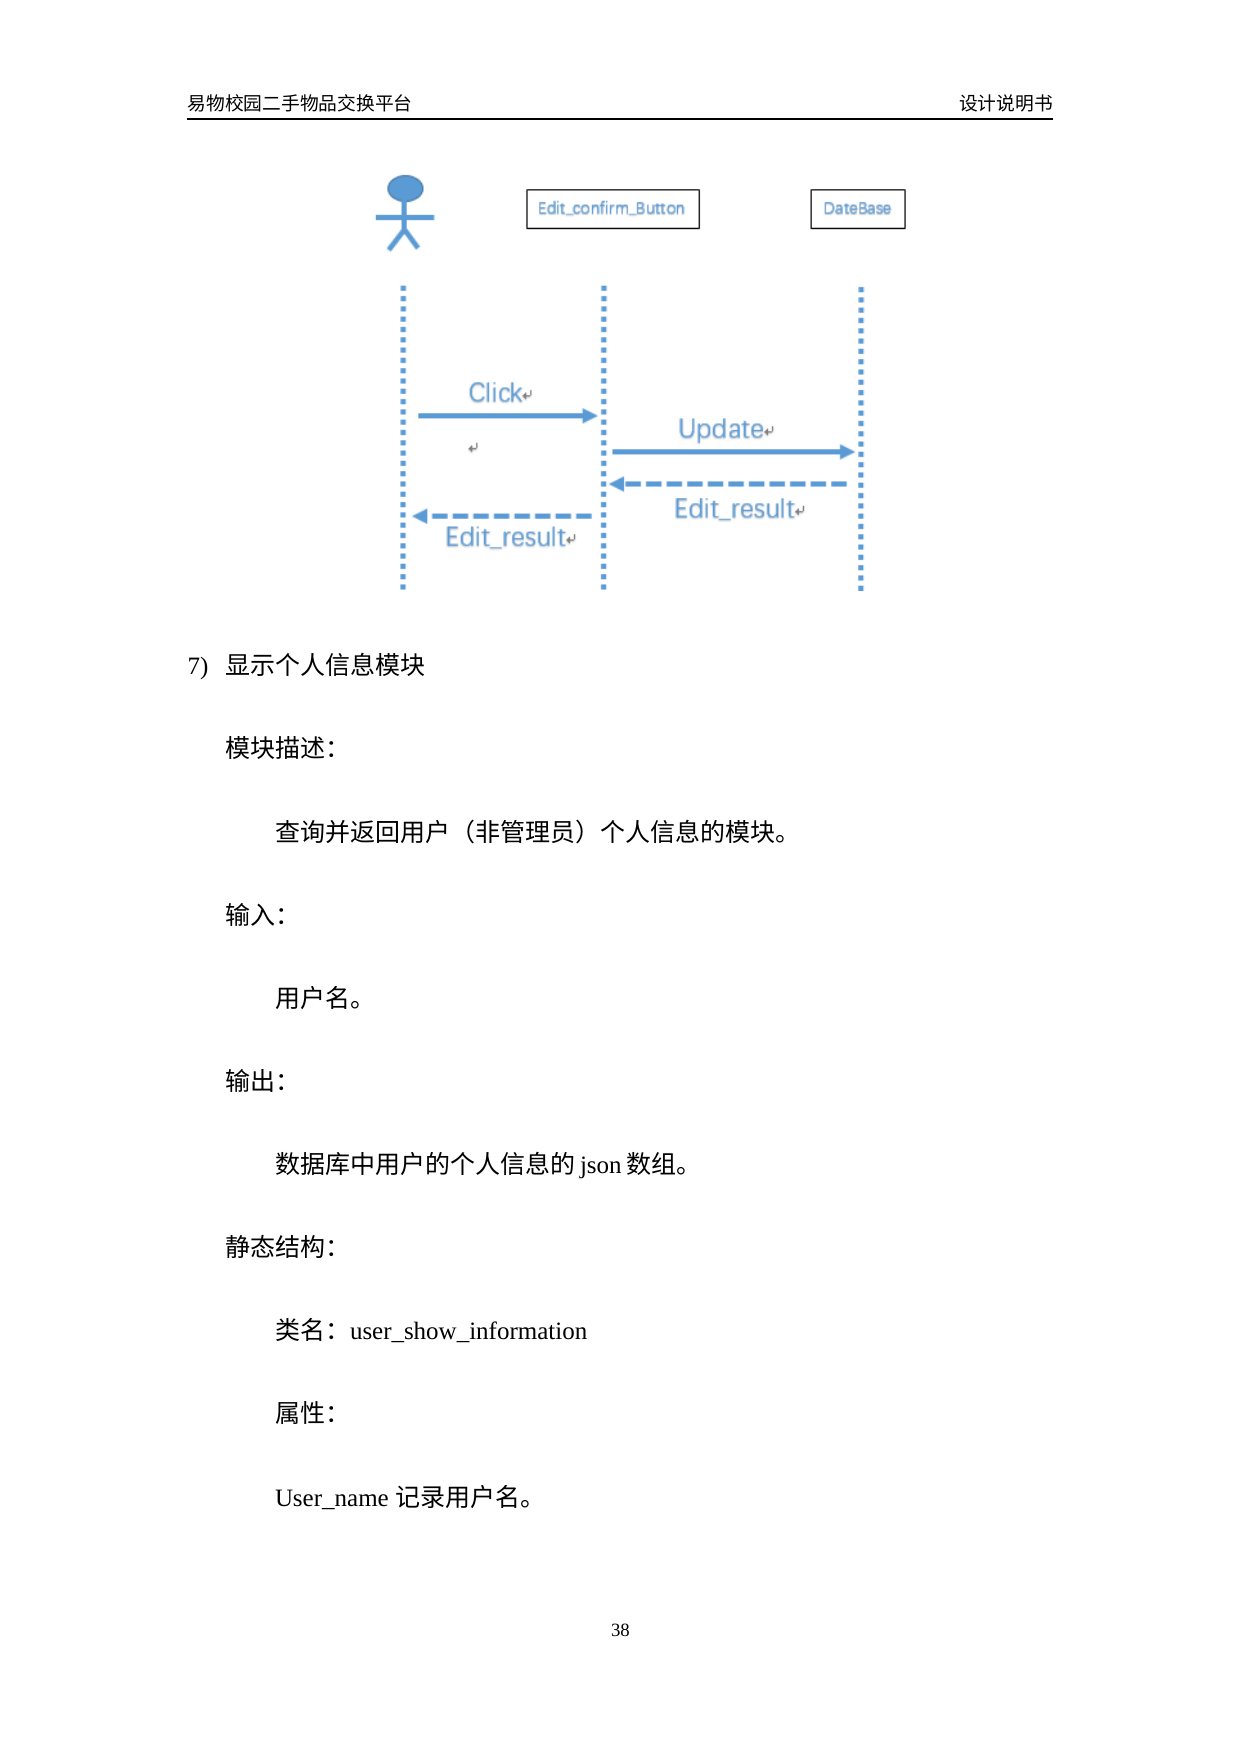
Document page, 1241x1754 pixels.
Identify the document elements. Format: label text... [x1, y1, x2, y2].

text User_name 记录用户名。 [225, 1463, 1053, 1528]
text 模块描述： [225, 714, 1053, 779]
text 数据库中用户的个人信息的json数组。 [225, 1130, 1053, 1195]
text 查询并返回用户（非管理员）个人信息的模块。 [225, 798, 1053, 863]
text 静态结构： [225, 1213, 1053, 1278]
text 属性： [225, 1379, 1053, 1444]
text 类名：user_show_information [225, 1296, 1053, 1361]
text 输入： [225, 881, 1053, 946]
text 输出： [225, 1047, 1053, 1112]
text 用户名。 [225, 964, 1053, 1029]
list 显示个人信息模块 [187, 631, 1053, 696]
